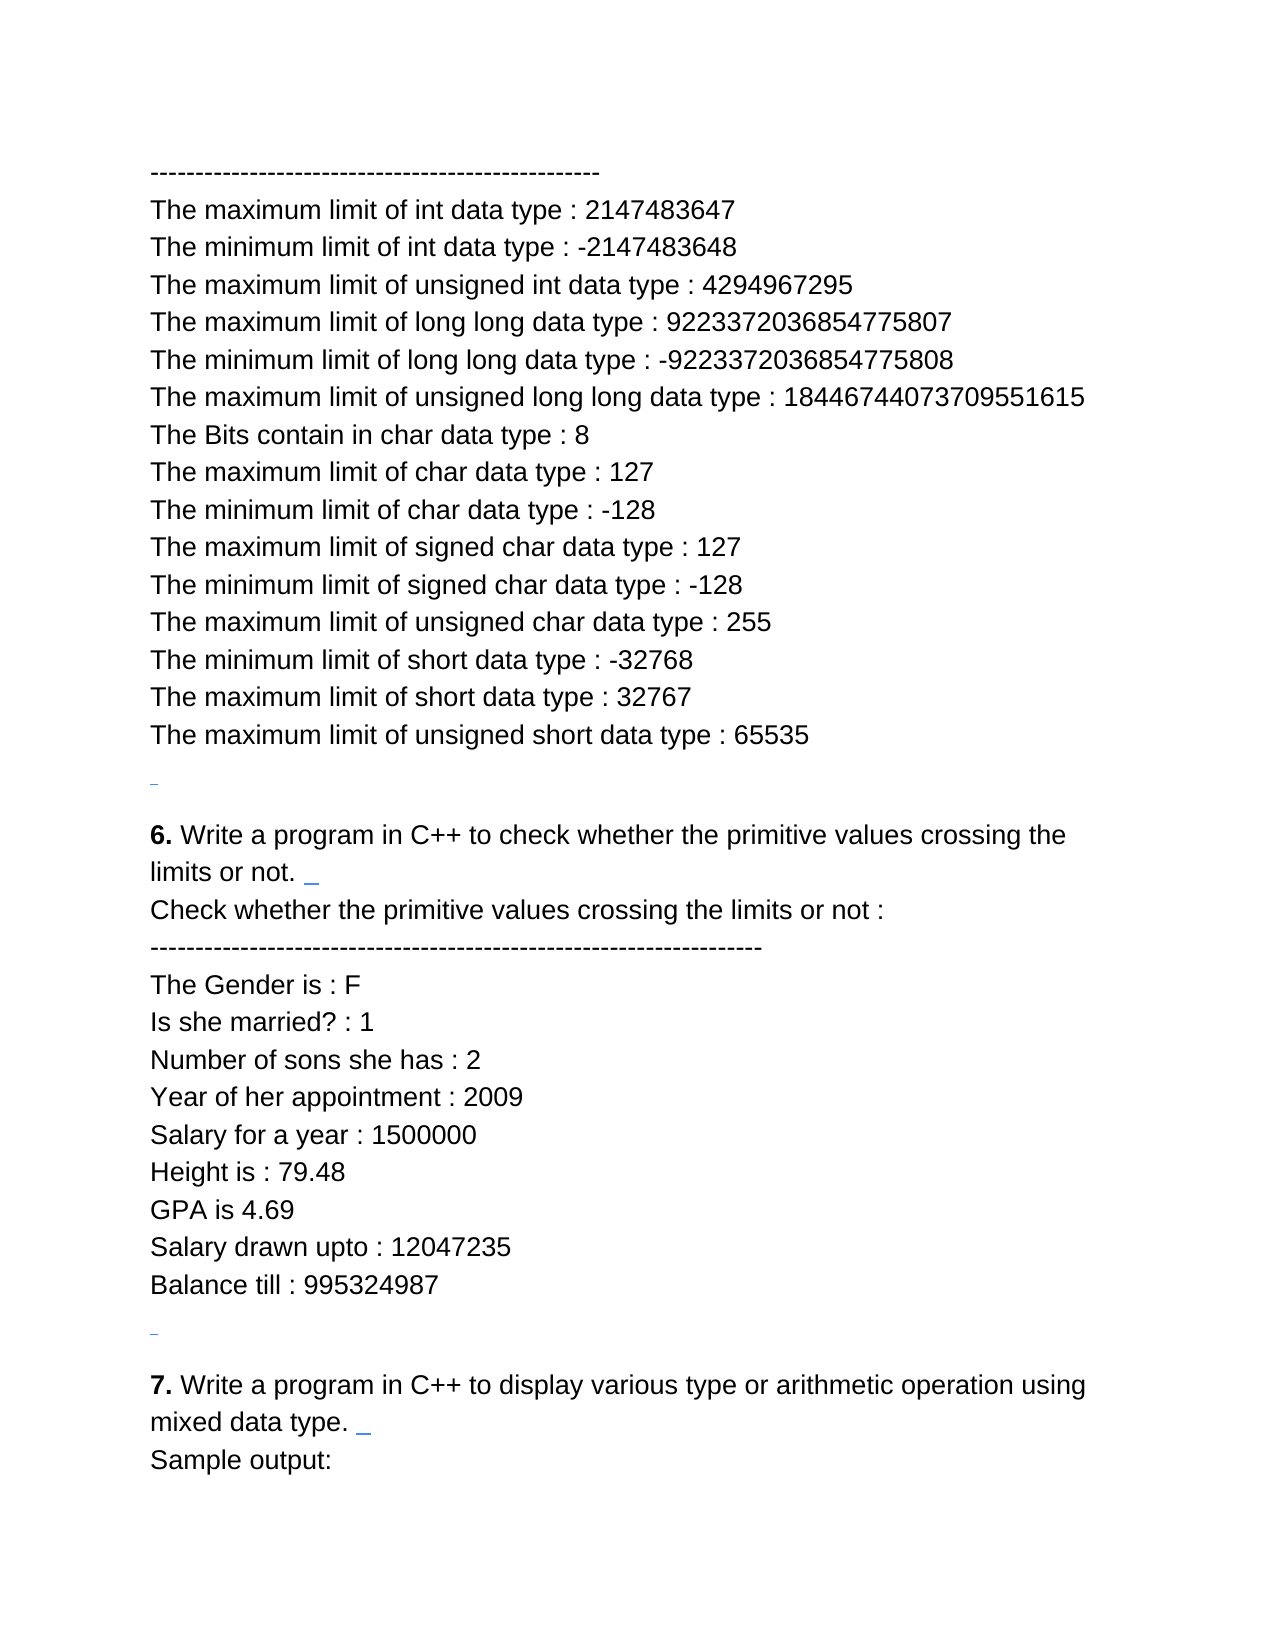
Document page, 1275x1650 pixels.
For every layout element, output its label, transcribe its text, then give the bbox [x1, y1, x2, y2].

text 6. Write a program in C++ to check whether the primitive values crossing the limits or not. Check whether the primitive values crossing the limits or not : -------------------------------------------------------------------- The Gender is : F Is she married? : 1 Number of sons she has : 2 Year of her appointment : 2009 Salary for a year : 1500000 Height is : 79.48 GPA is 4.69 Salary drawn upto : 12047235 Balance till : 995324987 [150, 812, 1125, 1337]
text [150, 1362, 1125, 1475]
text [150, 150, 1125, 787]
